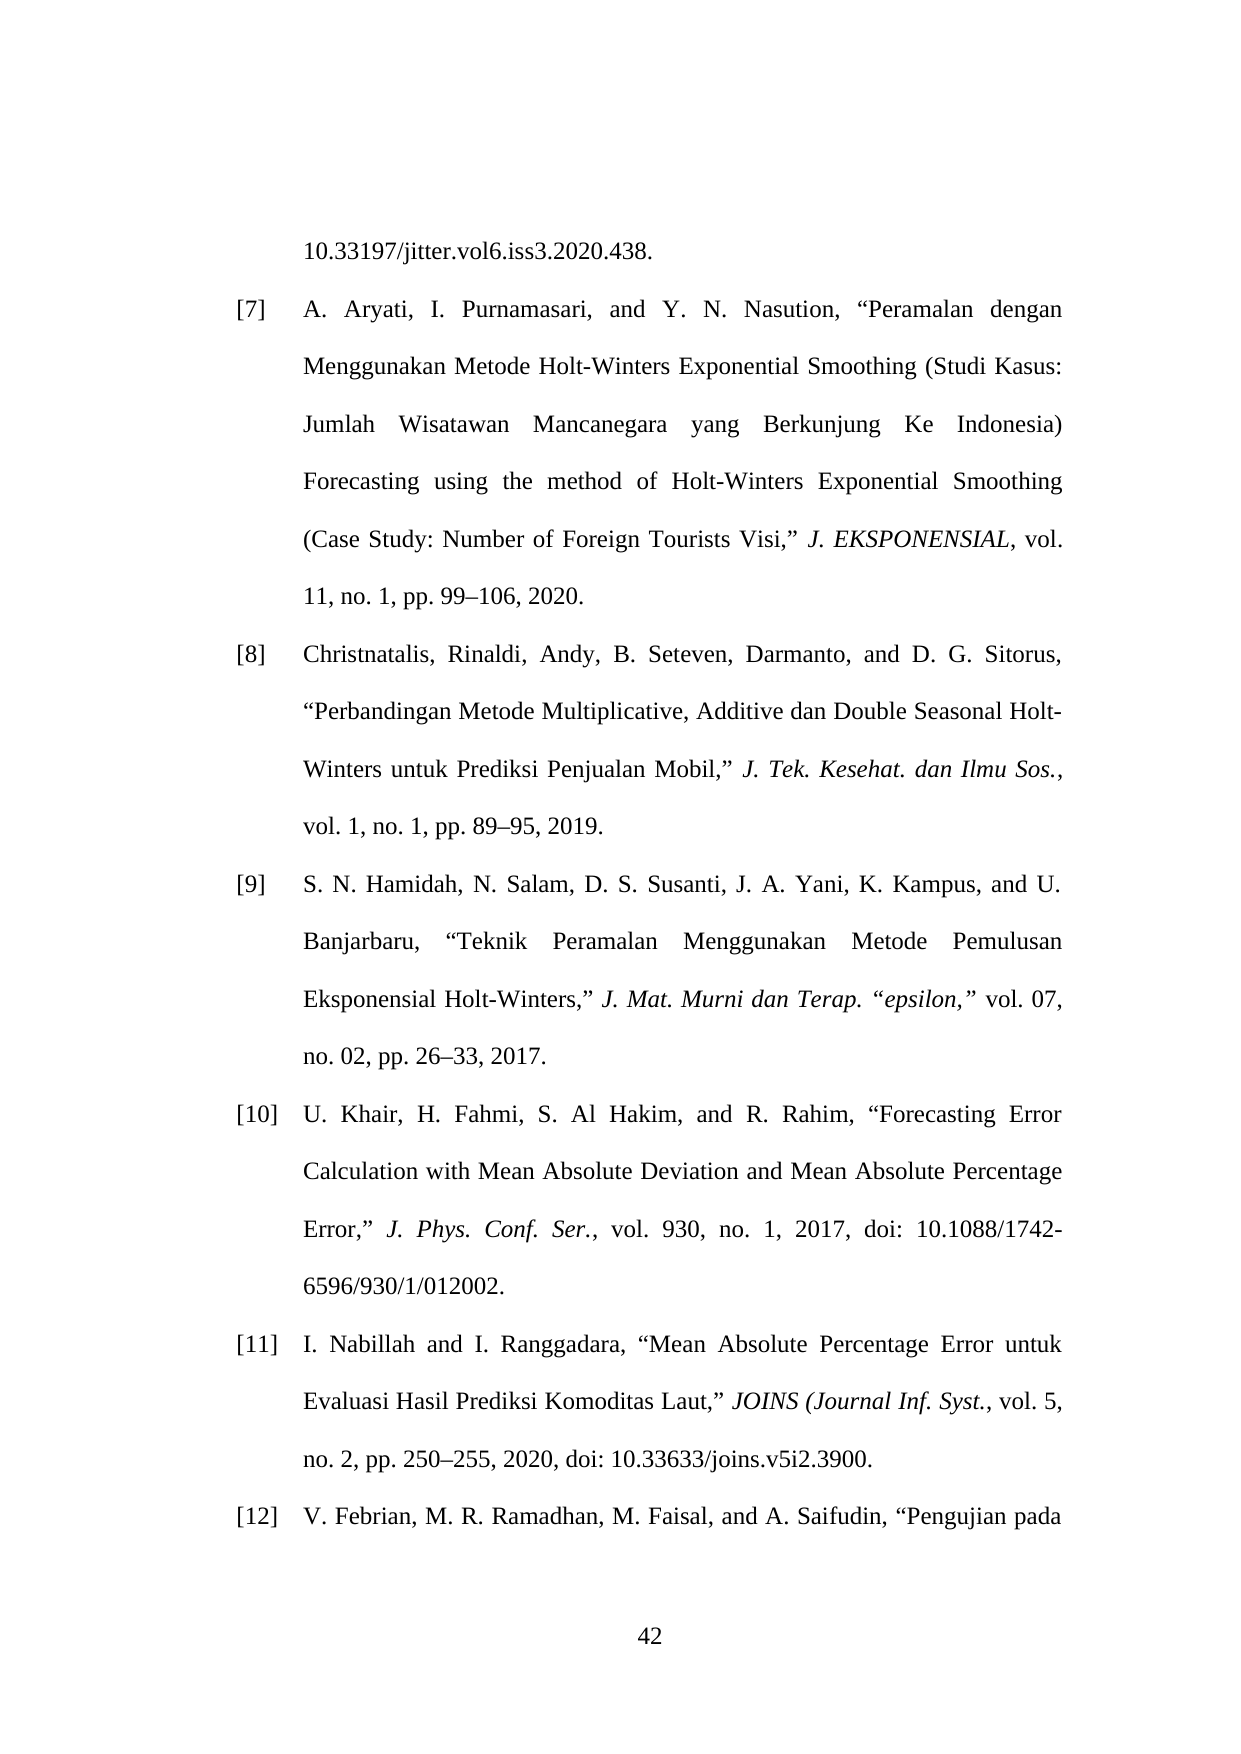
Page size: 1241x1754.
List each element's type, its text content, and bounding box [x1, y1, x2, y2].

text [9] S. N. Hamidah, N. Salam, D. S. Susanti, J. A. Yani, K. Kampus, and U. Banjarbaru, “Teknik Peramalan Menggunakan Metode Pemulusan Eksponensial Holt-Winters,” J. Mat. Murni dan Terap. “epsilon,” vol. 07, no. 02, pp. 26–33, 2017. [236, 869, 1063, 1070]
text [236, 236, 1063, 265]
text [236, 1501, 1063, 1530]
text [8] Christnatalis, Rinaldi, Andy, B. Seteven, Darmanto, and D. G. Sitorus, “Perbandingan Metode Multiplicative, Additive dan Double Seasonal Holt-Winters untuk Prediksi Penjualan Mobil,” J. Tek. Kesehat. dan Ilmu Sos., vol. 1, no. 1, pp. 89–95, 2019. [236, 639, 1063, 840]
text [10] U. Khair, H. Fahmi, S. Al Hakim, and R. Rahim, “Forecasting Error Calculation with Mean Absolute Deviation and Mean Absolute Percentage Error,” J. Phys. Conf. Ser., vol. 930, no. 1, 2017, doi: 10.1088/1742-6596/930/1/012002. [236, 1099, 1063, 1300]
text [7] A. Aryati, I. Purnamasari, and Y. N. Nasution, “Peramalan dengan Menggunakan Metode Holt-Winters Exponential Smoothing (Studi Kasus: Jumlah Wisatawan Mancanegara yang Berkunjung Ke Indonesia) Forecasting using the method of Holt-Winters Exponential Smoothing (Case Study: Number of Foreign Tourists Visi,” J. EKSPONENSIAL, vol. 11, no. 1, pp. 99–106, 2020. [236, 294, 1063, 610]
text [11] I. Nabillah and I. Ranggadara, “Mean Absolute Percentage Error untuk Evaluasi Hasil Prediksi Komoditas Laut,” JOINS (Journal Inf. Syst., vol. 5, no. 2, pp. 250–255, 2020, doi: 10.33633/joins.v5i2.3900. [236, 1329, 1063, 1472]
